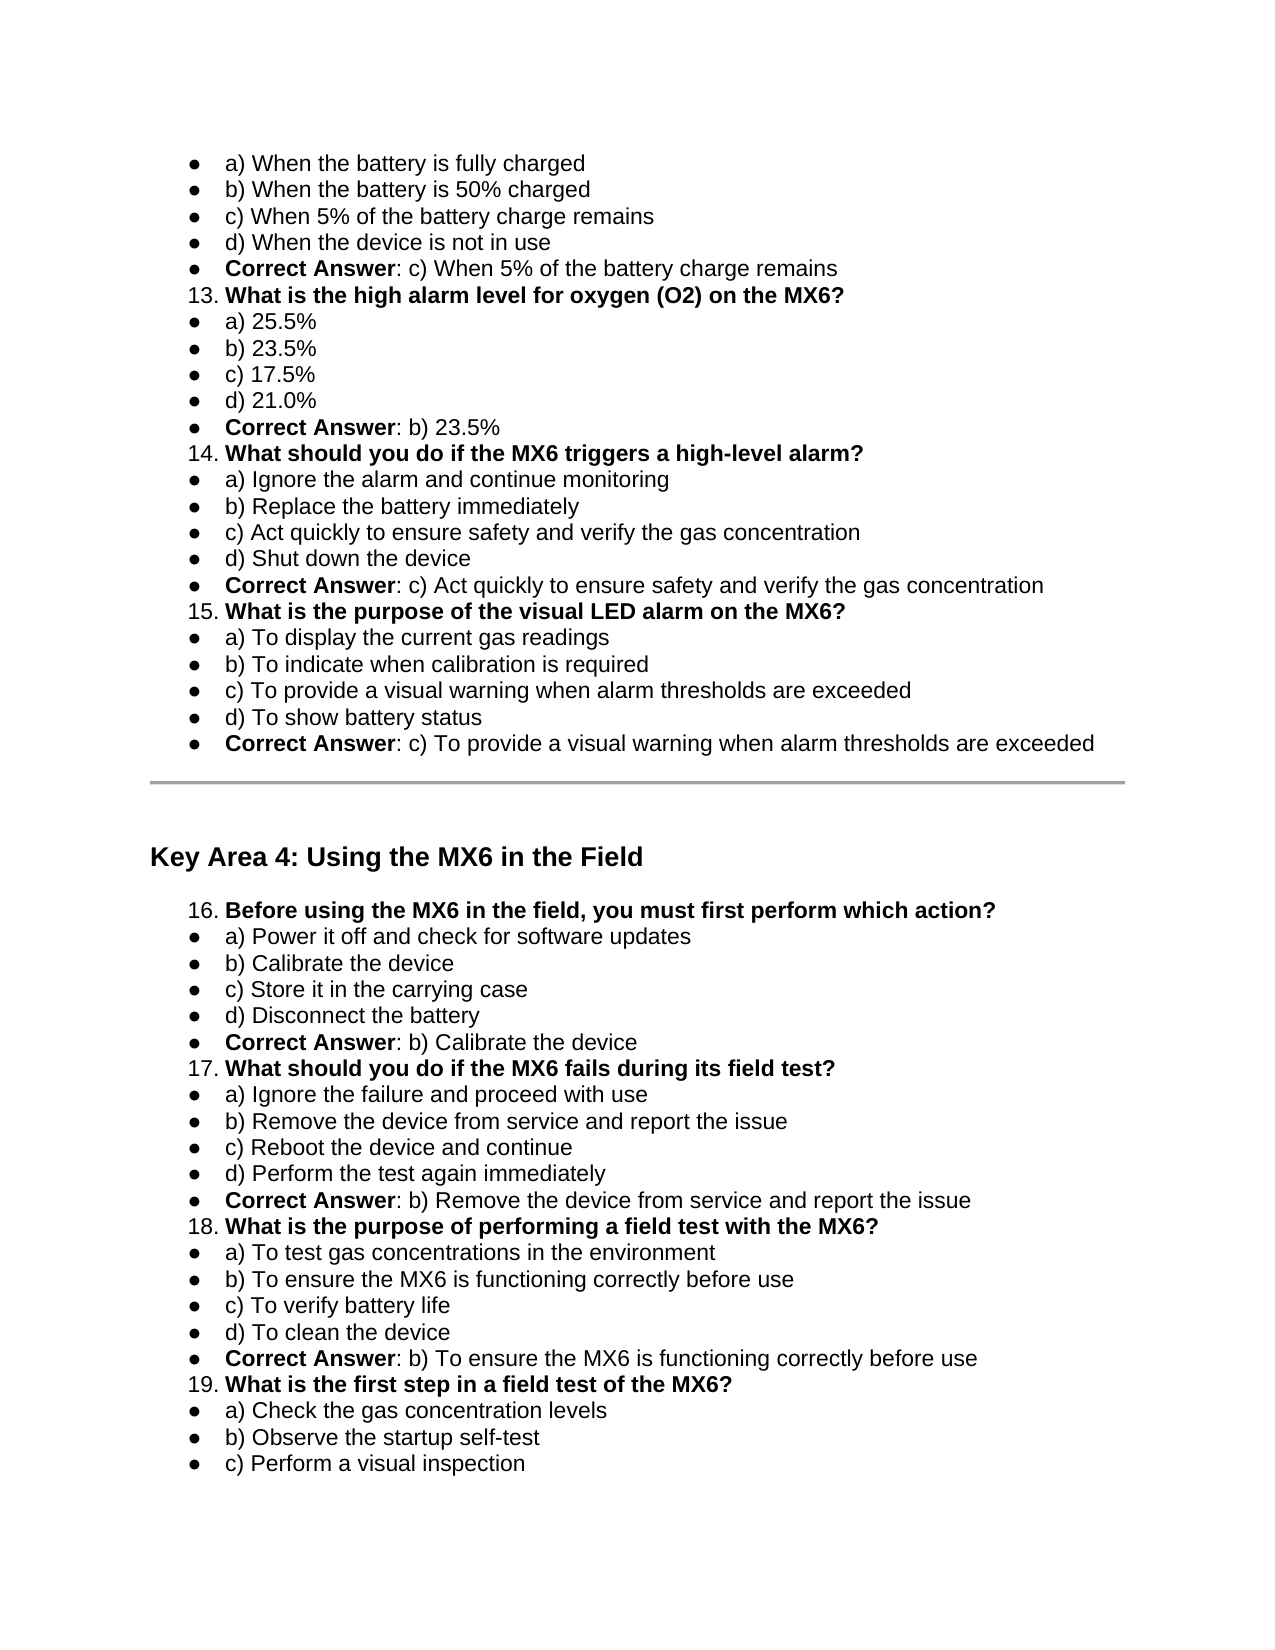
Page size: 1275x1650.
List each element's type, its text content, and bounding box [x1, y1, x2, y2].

list What should you do if the MX6 triggers a high-level alarm? [187, 440, 1125, 466]
list a) Ignore the alarm and continue monitoring [187, 466, 1125, 493]
list c) Perform a visual inspection [187, 1450, 1125, 1477]
list d) 21.0% [187, 387, 1125, 413]
list b) Calibrate the device [187, 949, 1125, 976]
list d) Perform the test again immediately [187, 1160, 1125, 1187]
list Correct Answer: c) When 5% of the battery charge remains [187, 255, 1125, 282]
list c) When 5% of the battery charge remains [187, 203, 1125, 229]
list b) Remove the device from service and report the issue [187, 1108, 1125, 1134]
list d) When the device is not in use [187, 229, 1125, 255]
list b) Replace the battery immediately [187, 493, 1125, 519]
list What is the high alarm level for oxygen (O2) on the MX6? [187, 282, 1125, 308]
list b) 23.5% [187, 334, 1125, 361]
list Correct Answer: c) Act quickly to ensure safety and verify the gas concentration [187, 572, 1125, 598]
list a) When the battery is fully charged [187, 150, 1125, 176]
list What is the first step in a field test of the MX6? [187, 1371, 1125, 1397]
list Correct Answer: c) To provide a visual warning when alarm thresholds are exceeded [187, 730, 1125, 756]
list What is the purpose of performing a field test with the MX6? [187, 1213, 1125, 1239]
list c) Store it in the carrying case [187, 976, 1125, 1002]
list b) To ensure the MX6 is functioning correctly before use [187, 1266, 1125, 1292]
list d) To clean the device [187, 1318, 1125, 1345]
list Correct Answer: b) 23.5% [187, 413, 1125, 440]
list What is the purpose of the visual LED alarm on the MX6? [187, 598, 1125, 624]
list a) To test gas concentrations in the environment [187, 1239, 1125, 1266]
list a) 25.5% [187, 308, 1125, 334]
list d) Disconnect the battery [187, 1002, 1125, 1028]
list d) Shut down the device [187, 545, 1125, 572]
list b) Observe the startup self-test [187, 1424, 1125, 1450]
list a) Power it off and check for software updates [187, 923, 1125, 949]
list b) When the battery is 50% charged [187, 176, 1125, 203]
list b) To indicate when calibration is required [187, 651, 1125, 677]
list Before using the MX6 in the field, you must first perform which action? [187, 897, 1125, 923]
list c) Reboot the device and continue [187, 1134, 1125, 1160]
list Correct Answer: b) To ensure the MX6 is functioning correctly before use [187, 1345, 1125, 1371]
subtitle Key Area 4: Using the MX6 in the Field [150, 841, 1125, 872]
list a) To display the current gas readings [187, 624, 1125, 651]
list a) Ignore the failure and proceed with use [187, 1081, 1125, 1108]
list What should you do if the MX6 fails during its field test? [187, 1055, 1125, 1081]
list c) To provide a visual warning when alarm thresholds are exceeded [187, 677, 1125, 703]
list Correct Answer: b) Remove the device from service and report the issue [187, 1187, 1125, 1213]
list Correct Answer: b) Calibrate the device [187, 1028, 1125, 1055]
list c) Act quickly to ensure safety and verify the gas concentration [187, 519, 1125, 545]
list c) To verify battery life [187, 1292, 1125, 1318]
list a) Check the gas concentration levels [187, 1397, 1125, 1424]
list c) 17.5% [187, 361, 1125, 387]
list d) To show battery status [187, 703, 1125, 730]
